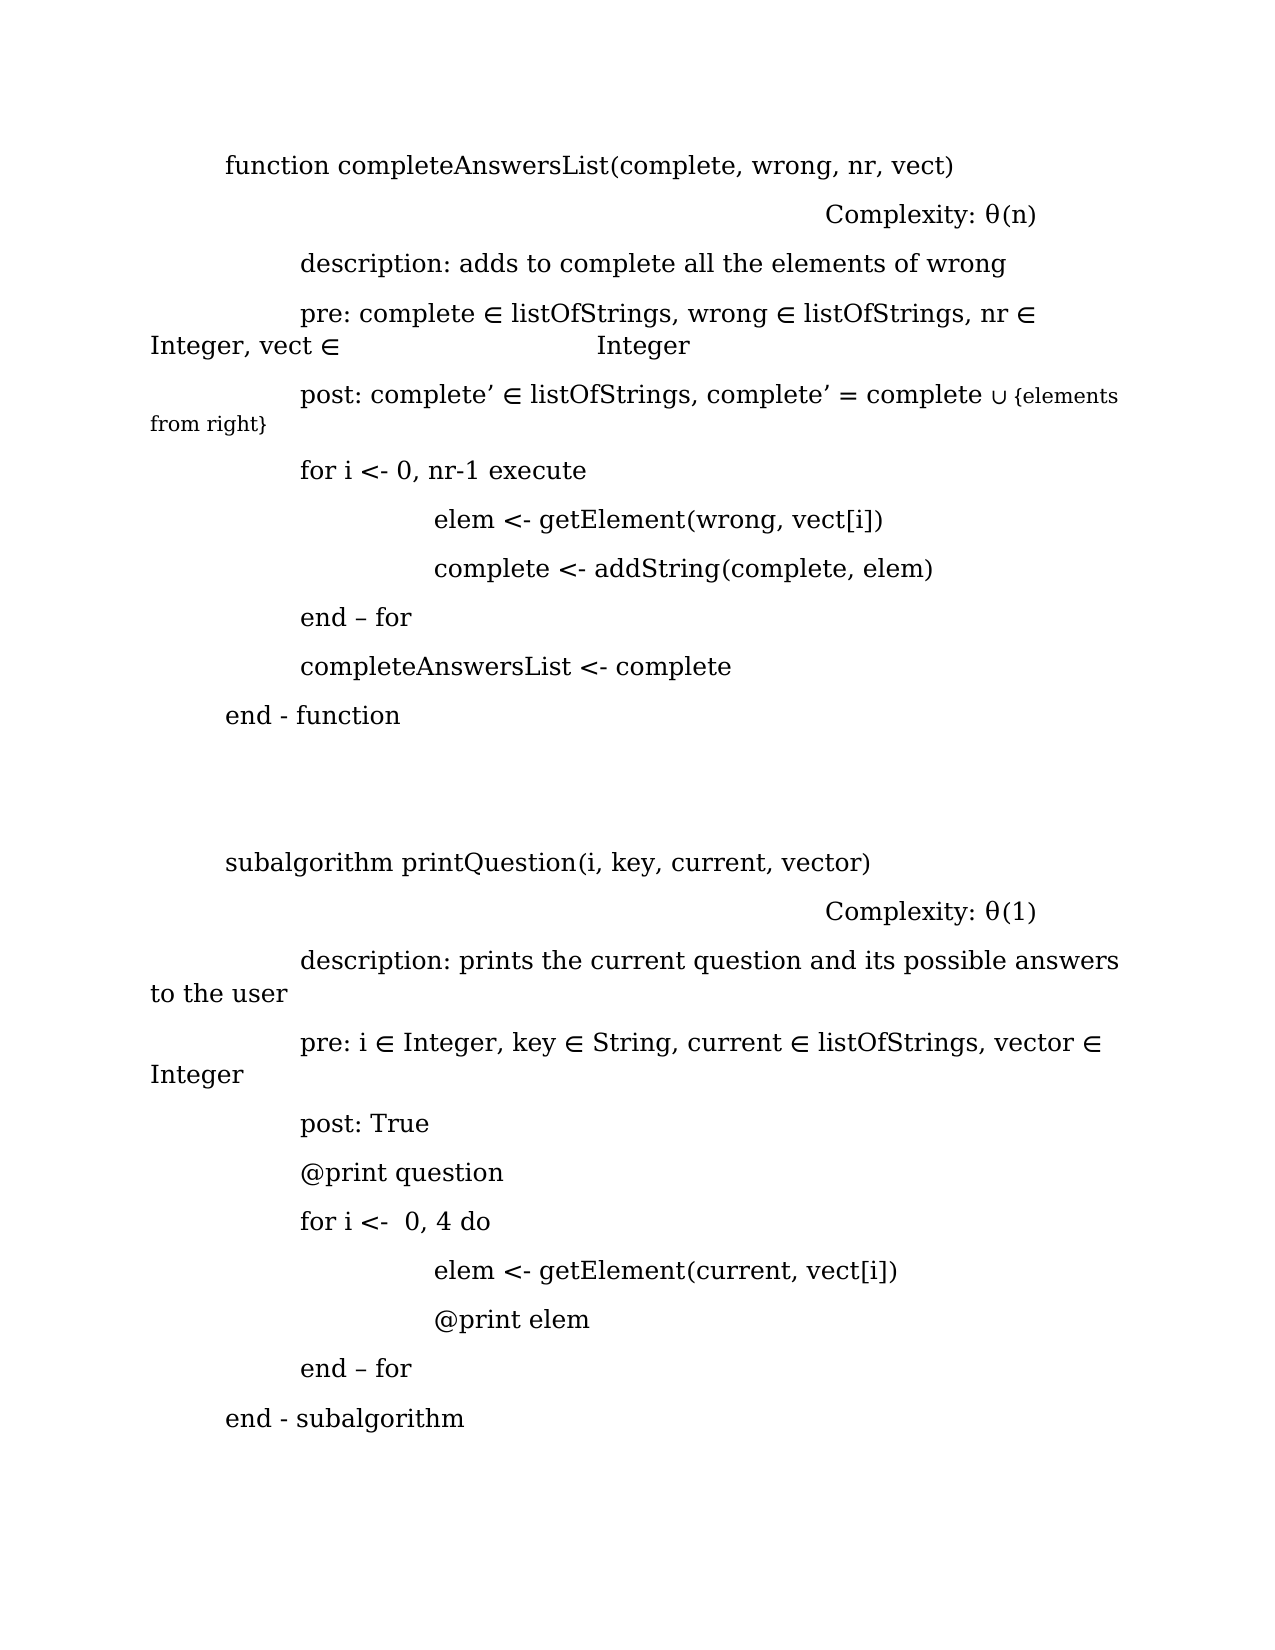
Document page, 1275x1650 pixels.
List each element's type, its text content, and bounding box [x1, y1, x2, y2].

text @print question [150, 1157, 1125, 1187]
text post: True [150, 1108, 1125, 1138]
text function completeAnswersList(complete, wrong, nr, vect) [150, 150, 1125, 180]
text for i <- 0, 4 do [150, 1206, 1125, 1236]
text description: adds to complete all the elements of wrong [150, 248, 1125, 278]
text end – for [150, 601, 1125, 631]
text complete <- addString(complete, elem) [150, 552, 1125, 582]
text @print elem [150, 1304, 1125, 1334]
text completeAnswersList <- complete [150, 651, 1125, 681]
text elem <- getElement(current, vect[i]) [150, 1255, 1125, 1285]
text for i <- 0, nr-1 execute [150, 454, 1125, 484]
text subalgorithm printQuestion(i, key, current, vector) [150, 847, 1125, 877]
text pre: complete ∈ listOfStrings, wrong ∈ listOfStrings, nr ∈ Integer, vect ∈ Integer [150, 297, 1125, 359]
text end – for [150, 1353, 1125, 1383]
text pre: i ∈ Integer, key ∈ String, current ∈ listOfStrings, vector ∈ Integer [150, 1026, 1125, 1089]
text end - function [150, 699, 1125, 729]
text elem <- getElement(wrong, vect[i]) [150, 503, 1125, 533]
text Complexity: θ(n) [150, 199, 1125, 229]
text Complexity: θ(1) [150, 896, 1125, 926]
text description: prints the current question and its possible answers to the user [150, 945, 1125, 1007]
text post: complete’ ∈ listOfStrings, complete’ = complete ∪ {elements from right} [150, 379, 1125, 436]
text end - subalgorithm [150, 1402, 1125, 1432]
